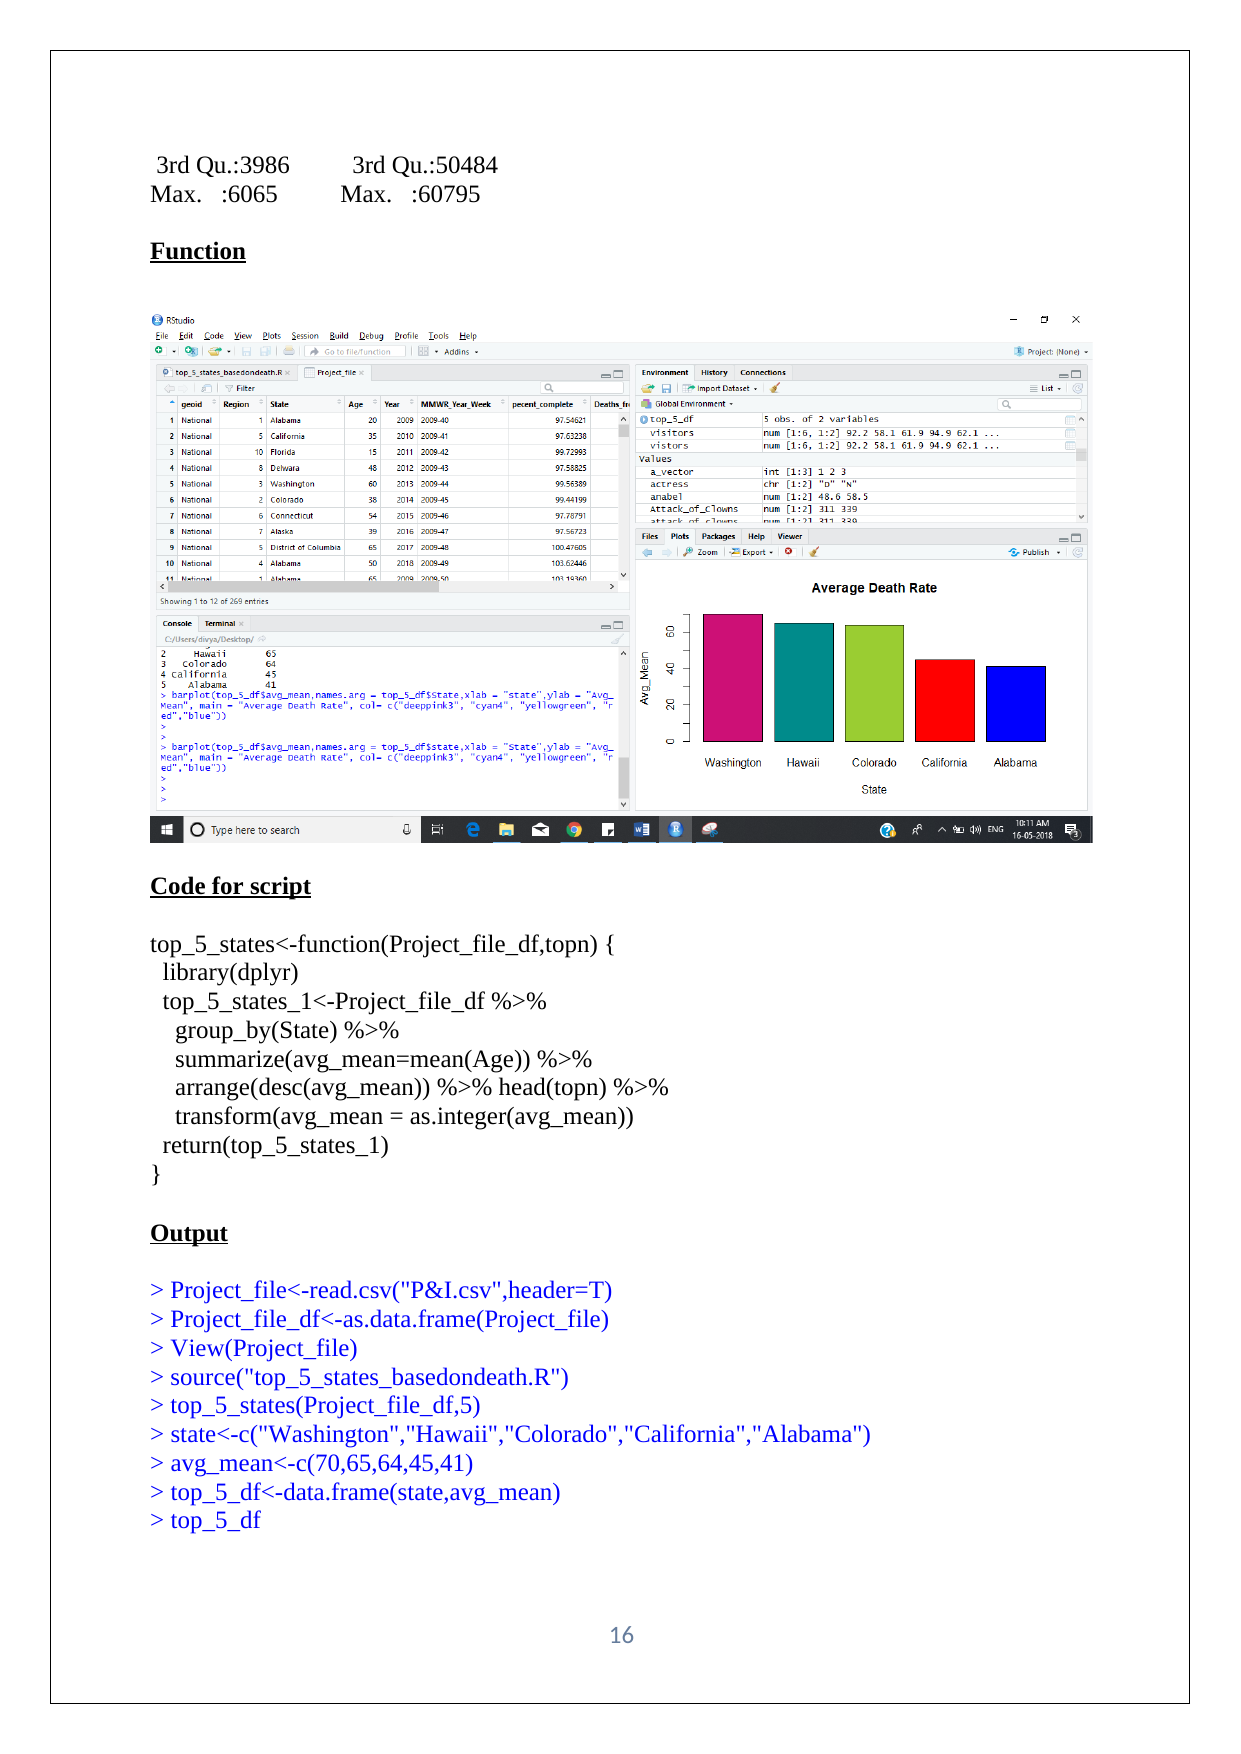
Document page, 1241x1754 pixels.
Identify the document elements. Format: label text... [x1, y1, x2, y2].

text > top_5_df [150, 1505, 1093, 1534]
text Output [150, 1218, 1093, 1247]
text > state<-c("Washington","Hawaii","Colorado","California","Alabama") [150, 1419, 1093, 1448]
text > avg_mean<-c(70,65,64,45,41) [150, 1448, 1093, 1477]
text top_5_states<-function(Project_file_df,topn) { [150, 929, 1093, 957]
text arrange(desc(avg_mean)) %>% head(topn) %>% [150, 1072, 1093, 1101]
text Function [150, 236, 1093, 265]
text top_5_states_1<-Project_file_df %>% [150, 986, 1093, 1015]
text > Project_file_df<-as.data.frame(Project_file) [150, 1304, 1093, 1333]
text > top_5_states(Project_file_df,5) [150, 1390, 1093, 1419]
text summarize(avg_mean=mean(Age)) %>% [150, 1044, 1093, 1072]
text Max. :6065 Max. :60795 [150, 179, 1093, 207]
text > Project_file<-read.csv("P&I.csv",header=T) [150, 1275, 1093, 1304]
text > View(Project_file) [150, 1333, 1093, 1362]
text return(top_5_states_1) [150, 1130, 1093, 1159]
text > top_5_df<-data.frame(state,avg_mean) [150, 1477, 1093, 1505]
text 3rd Qu.:3986 3rd Qu.:50484 [150, 150, 1093, 179]
text library(dplyr) [150, 957, 1093, 986]
text group_by(State) %>% [150, 1015, 1093, 1044]
text transform(avg_mean = as.integer(avg_mean)) [150, 1101, 1093, 1130]
picture [150, 312, 1093, 843]
text } [150, 1159, 1093, 1187]
text Code for script [150, 871, 1093, 900]
text > source("top_5_states_basedondeath.R") [150, 1362, 1093, 1390]
